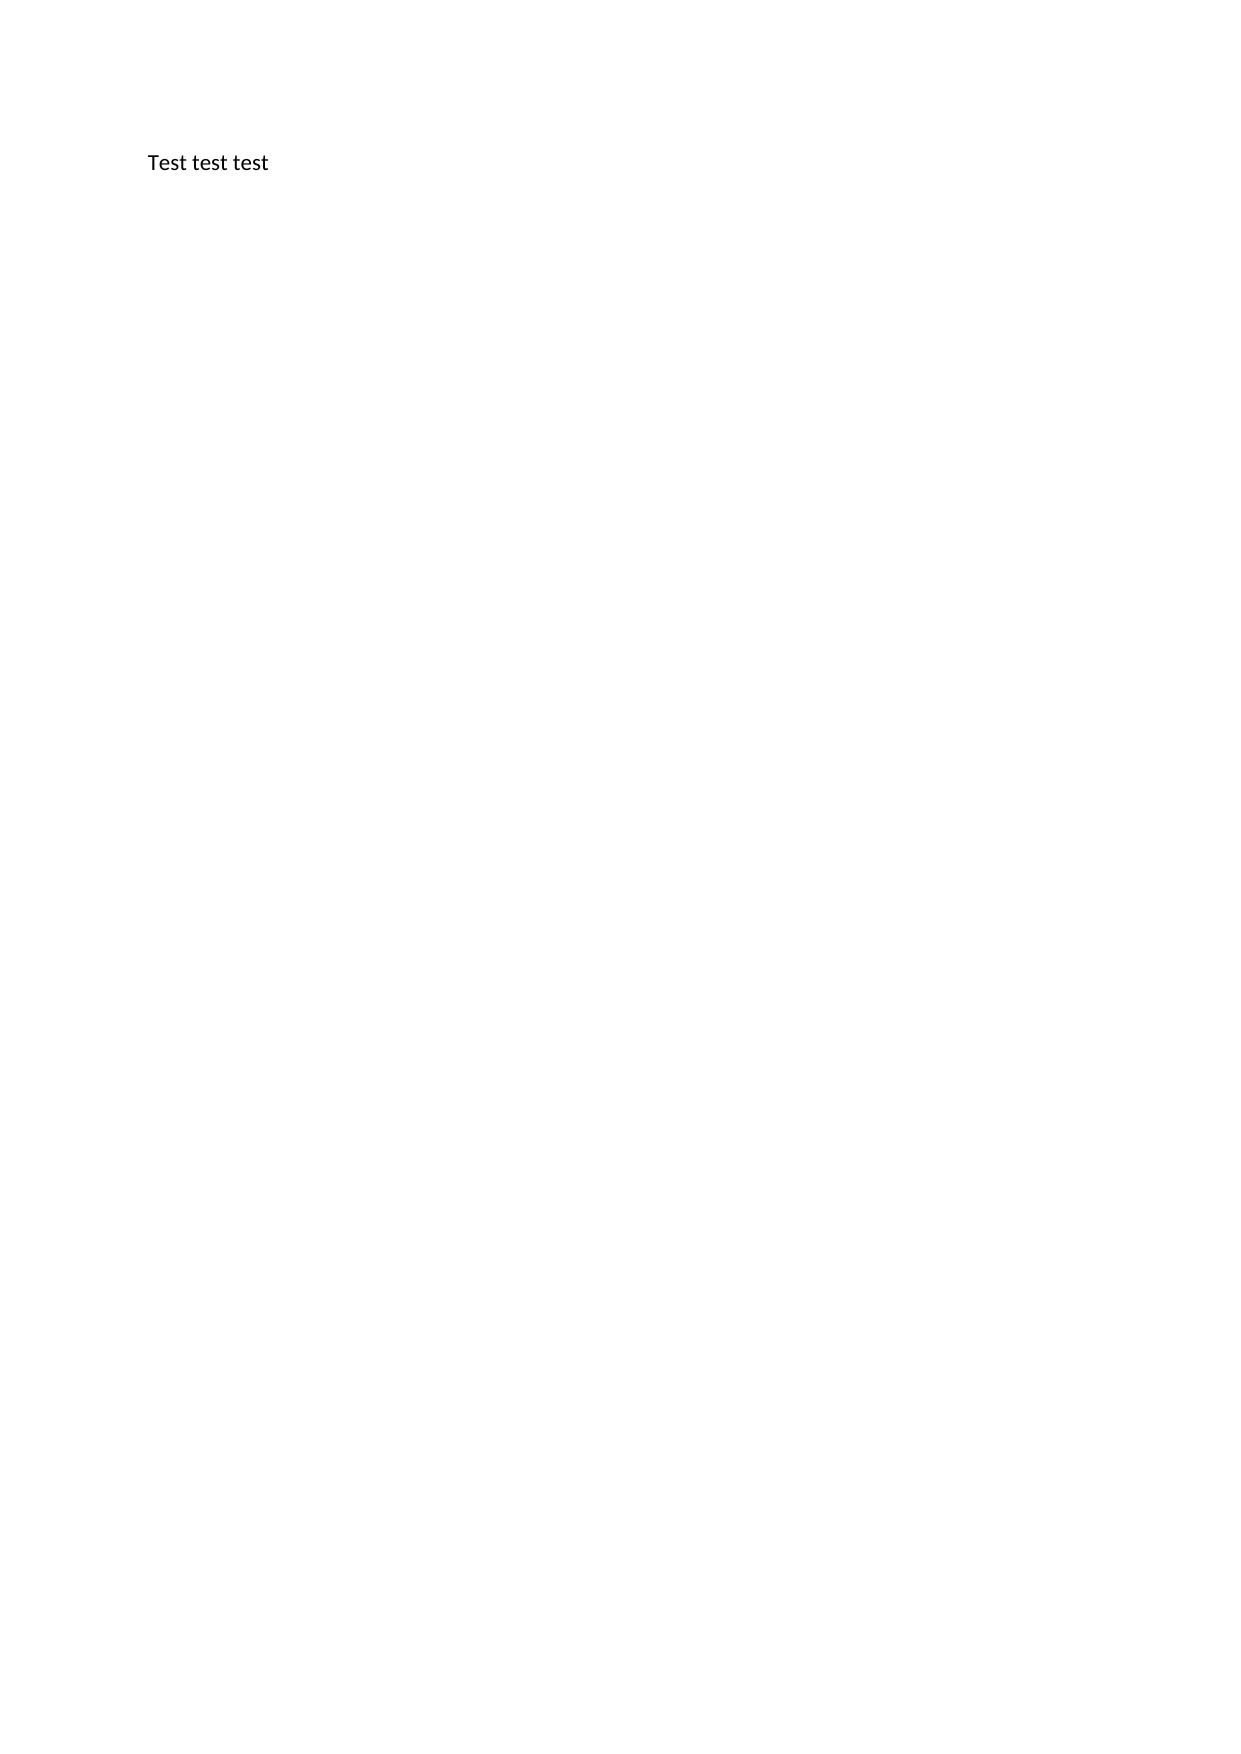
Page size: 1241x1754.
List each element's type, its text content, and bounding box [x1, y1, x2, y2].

text Test test test [148, 148, 1093, 176]
